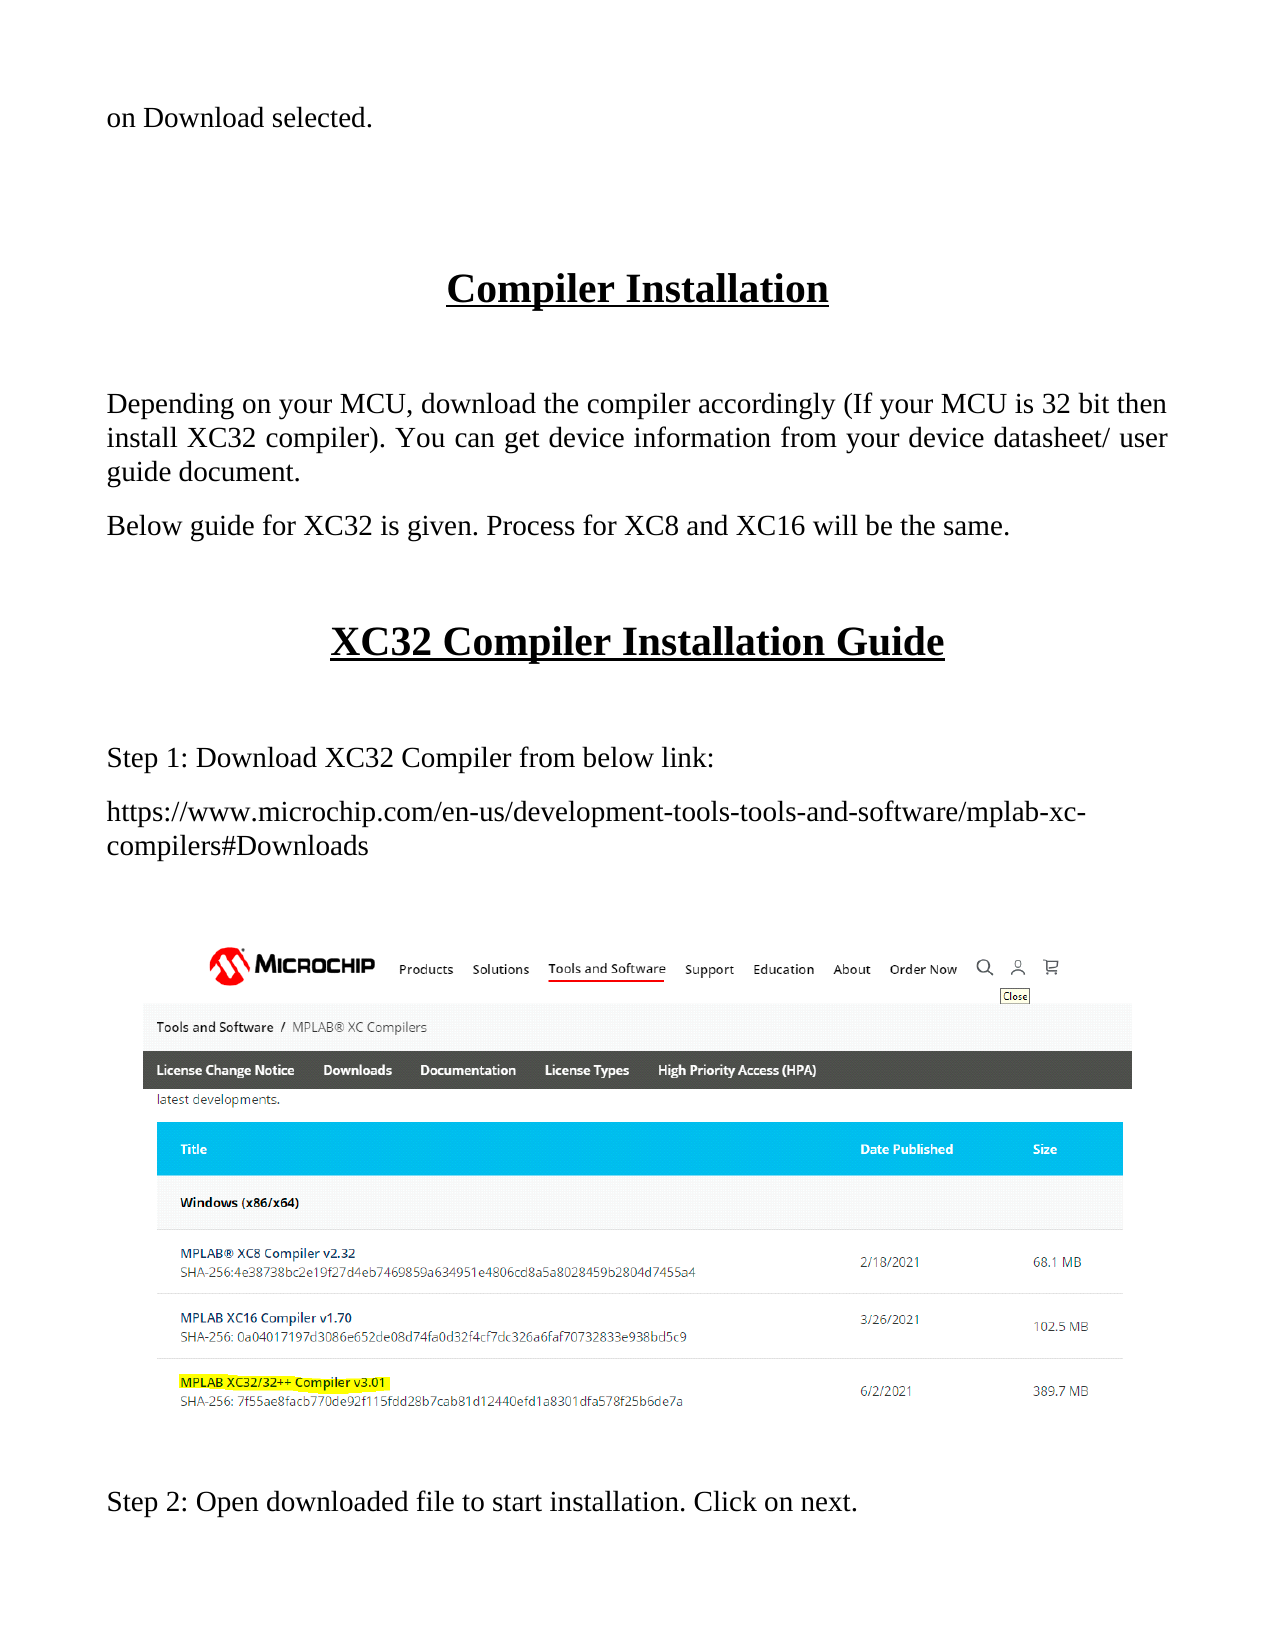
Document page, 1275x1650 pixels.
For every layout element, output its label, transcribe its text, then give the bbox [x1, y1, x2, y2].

text XC32 Compiler Installation Guide [106, 617, 1169, 665]
text on Download selected. [106, 100, 1169, 134]
text https://www.microchip.com/en-us/development-tools-tools-and-software/mplab-xc-compilers#Downloads [106, 794, 1169, 861]
text Compiler Installation [106, 263, 1169, 311]
text Step 1: Download XC32 Compiler from below link: [106, 740, 1169, 773]
picture [143, 936, 1132, 1415]
text Below guide for XC32 is given. Process for XC8 and XC16 will be the same. [106, 508, 1169, 542]
text Depending on your MCU, download the compiler accordingly (If your MCU is 32 bit then install XC32 compiler). You can get device information from your device datasheet/ user guide document. [106, 387, 1169, 487]
text Step 2: Open downloaded file to start installation. Click on next. [106, 1484, 1169, 1518]
